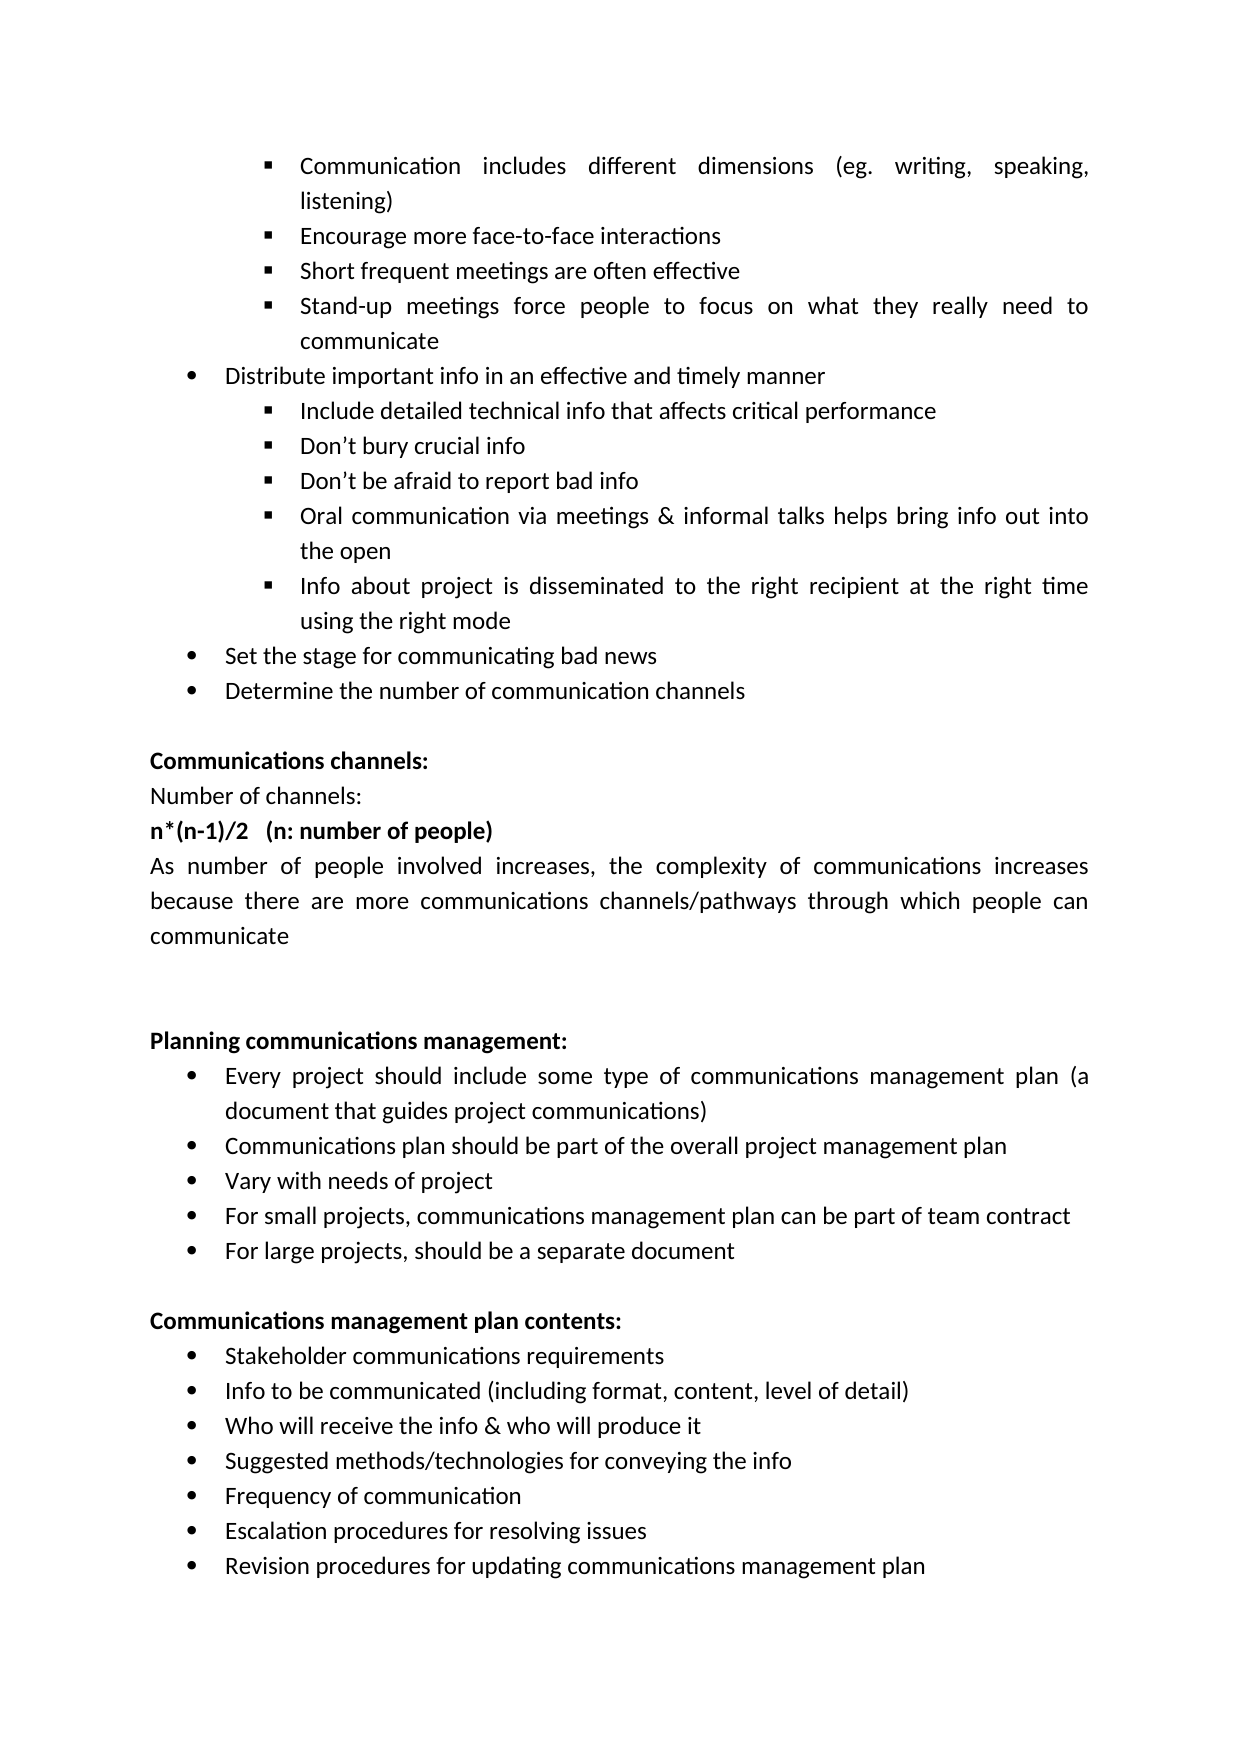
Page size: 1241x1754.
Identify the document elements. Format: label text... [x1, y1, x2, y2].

list Revision procedures for updating communications management plan [187, 1550, 1090, 1581]
list Every project should include some type of communications management plan (a document that guides project communications) [187, 1060, 1090, 1126]
list Encourage more face-to-face interactions [262, 220, 1090, 251]
list For small projects, communications management plan can be part of team contract [187, 1200, 1090, 1231]
list Include detailed technical info that affects critical performance [262, 395, 1090, 426]
list Communications plan should be part of the overall project management plan [187, 1130, 1090, 1161]
list Distribute important info in an effective and timely manner [187, 360, 1090, 391]
text n*(n-1)/2 (n: number of people) [150, 815, 1090, 846]
list Vary with needs of project [187, 1165, 1090, 1196]
list Who will receive the info & who will produce it [187, 1410, 1090, 1441]
list Frequency of communication [187, 1480, 1090, 1511]
list Set the stage for communicating bad news [187, 640, 1090, 671]
list Short frequent meetings are often effective [262, 255, 1090, 286]
list Stand-up meetings force people to focus on what they really need to communicate [262, 290, 1090, 356]
list Escalation procedures for resolving issues [187, 1515, 1090, 1546]
text As number of people involved increases, the complexity of communications increases because there are more communications channels/pathways through which people can communicate [150, 850, 1090, 951]
text Planning communications management: [150, 1025, 1090, 1056]
list Suggested methods/technologies for conveying the info [187, 1445, 1090, 1476]
list Don’t be afraid to report bad info [262, 465, 1090, 496]
list For large projects, should be a separate document [187, 1235, 1090, 1266]
text Communications channels: [150, 745, 1090, 776]
list Oral communication via meetings & informal talks helps bring info out into the open [262, 500, 1090, 566]
text Communications management plan contents: [150, 1305, 1090, 1336]
list Stakeholder communications requirements [187, 1340, 1090, 1371]
list Don’t bury crucial info [262, 430, 1090, 461]
list Determine the number of communication channels [187, 675, 1090, 706]
text Number of channels: [150, 780, 1090, 811]
list Communication includes different dimensions (eg. writing, speaking, listening) [262, 150, 1090, 216]
list Info to be communicated (including format, content, level of detail) [187, 1375, 1090, 1406]
list Info about project is disseminated to the right recipient at the right time using the right mode [262, 570, 1090, 636]
